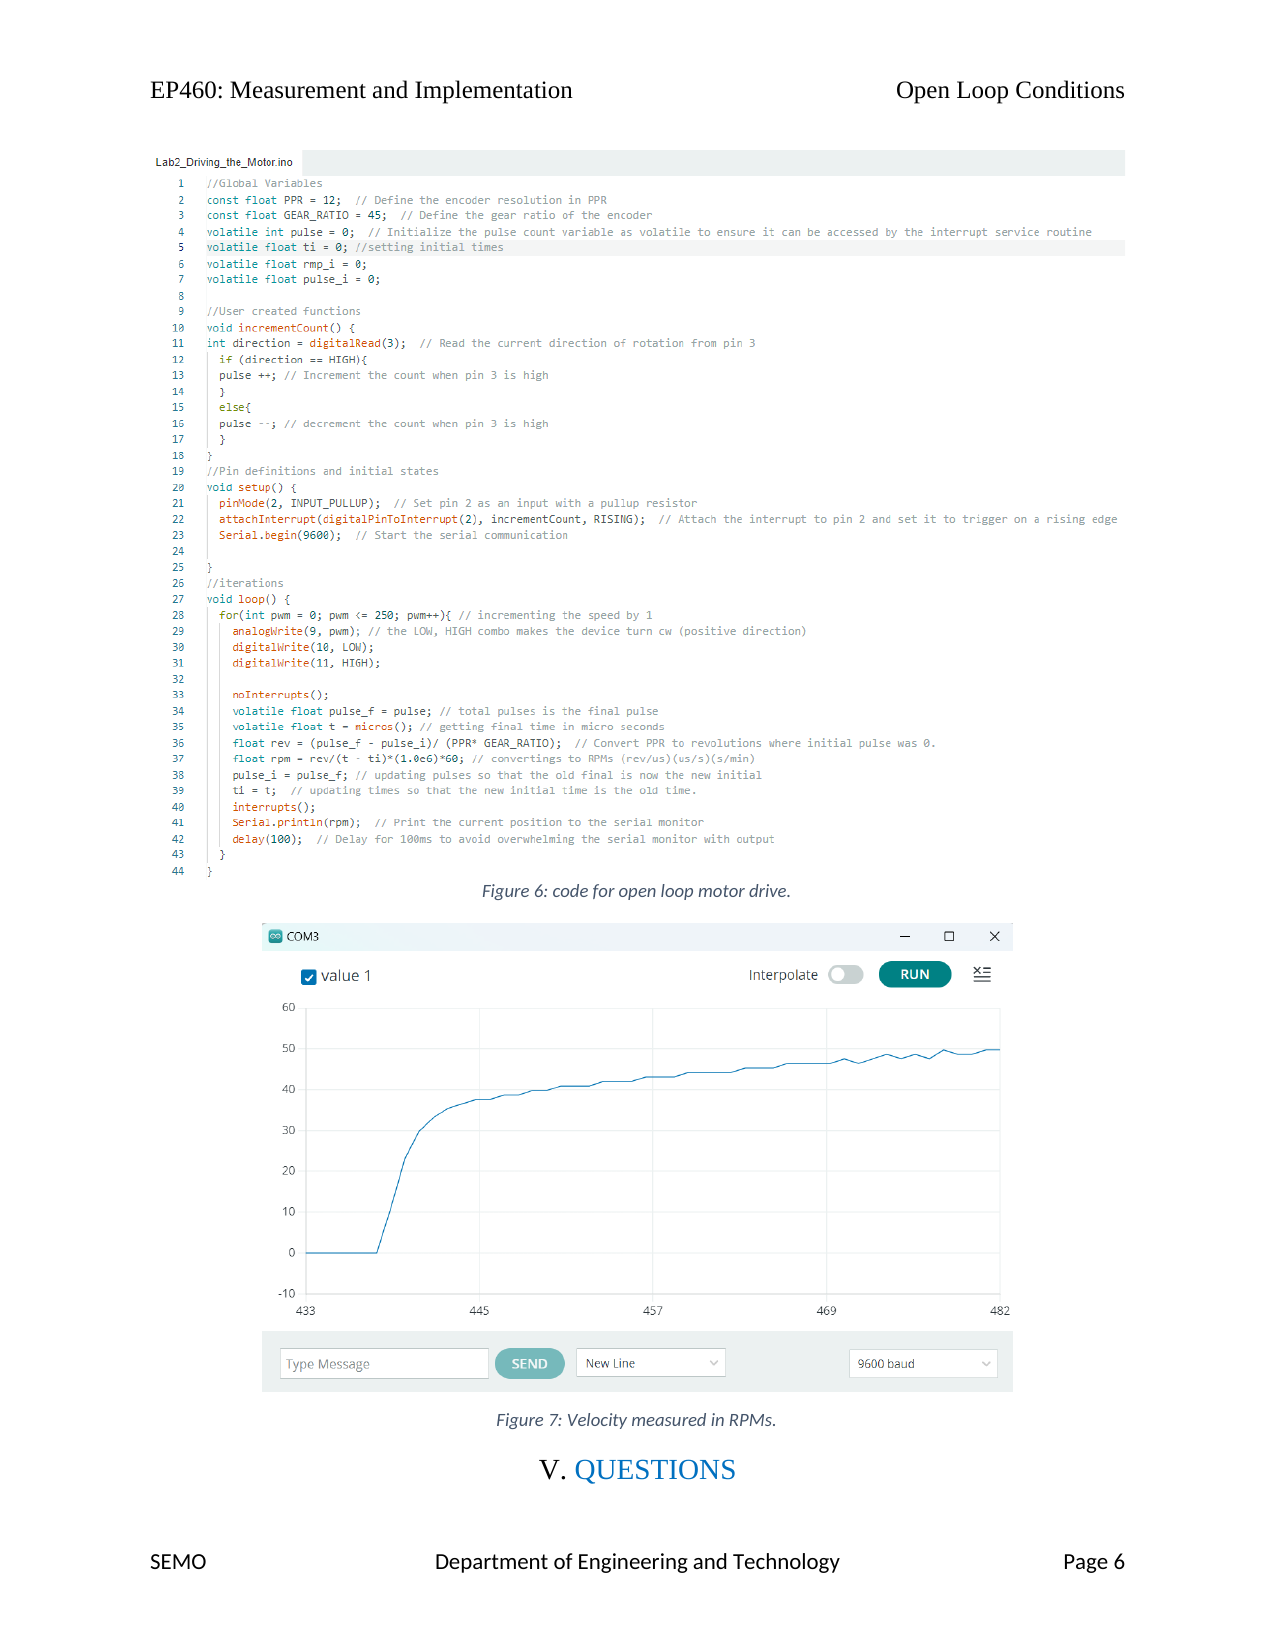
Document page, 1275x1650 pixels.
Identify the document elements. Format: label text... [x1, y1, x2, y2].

text V. QUESTIONS [150, 1452, 1125, 1486]
picture [262, 923, 1013, 1392]
picture [150, 150, 1125, 880]
